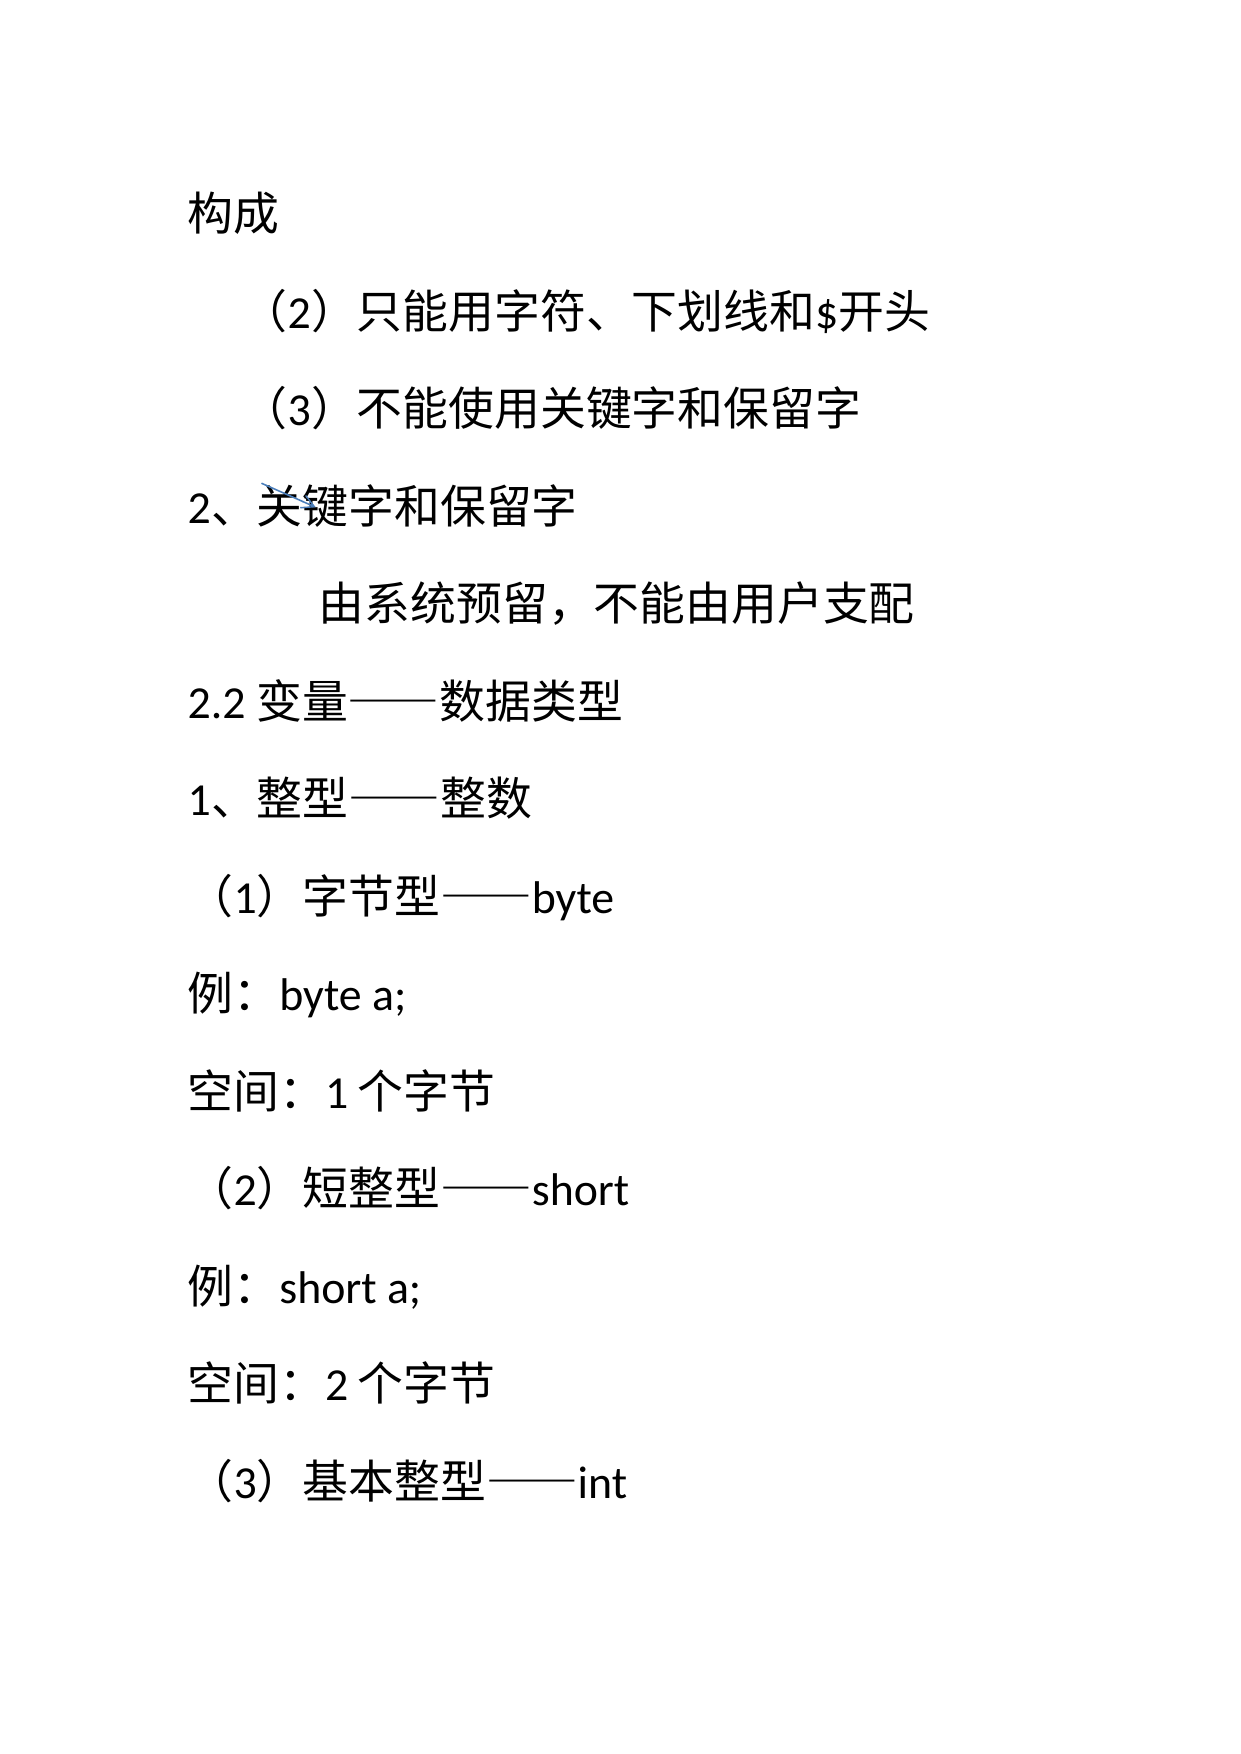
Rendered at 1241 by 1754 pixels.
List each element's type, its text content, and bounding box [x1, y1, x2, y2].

text （2）只能用字符、下划线和$开头 [187, 259, 1053, 357]
text 例：byte a; [187, 942, 1053, 1039]
text （2）短整型——short [187, 1137, 1053, 1234]
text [187, 162, 1053, 259]
text 由系统预留，不能由用户支配 [187, 552, 1053, 649]
text （3）不能使用关键字和保留字 [187, 357, 1053, 454]
text 2.2 变量——数据类型 [187, 649, 1053, 747]
text 2、关键字和保留字 [187, 454, 1053, 552]
text 例：short a; [187, 1234, 1053, 1332]
text 空间：1个字节 [187, 1039, 1053, 1137]
text 1、整型——整数 [187, 747, 1053, 844]
text 空间：2个字节 [187, 1332, 1053, 1429]
text （1）字节型——byte [187, 844, 1053, 942]
text （3）基本整型——int [187, 1429, 1053, 1527]
